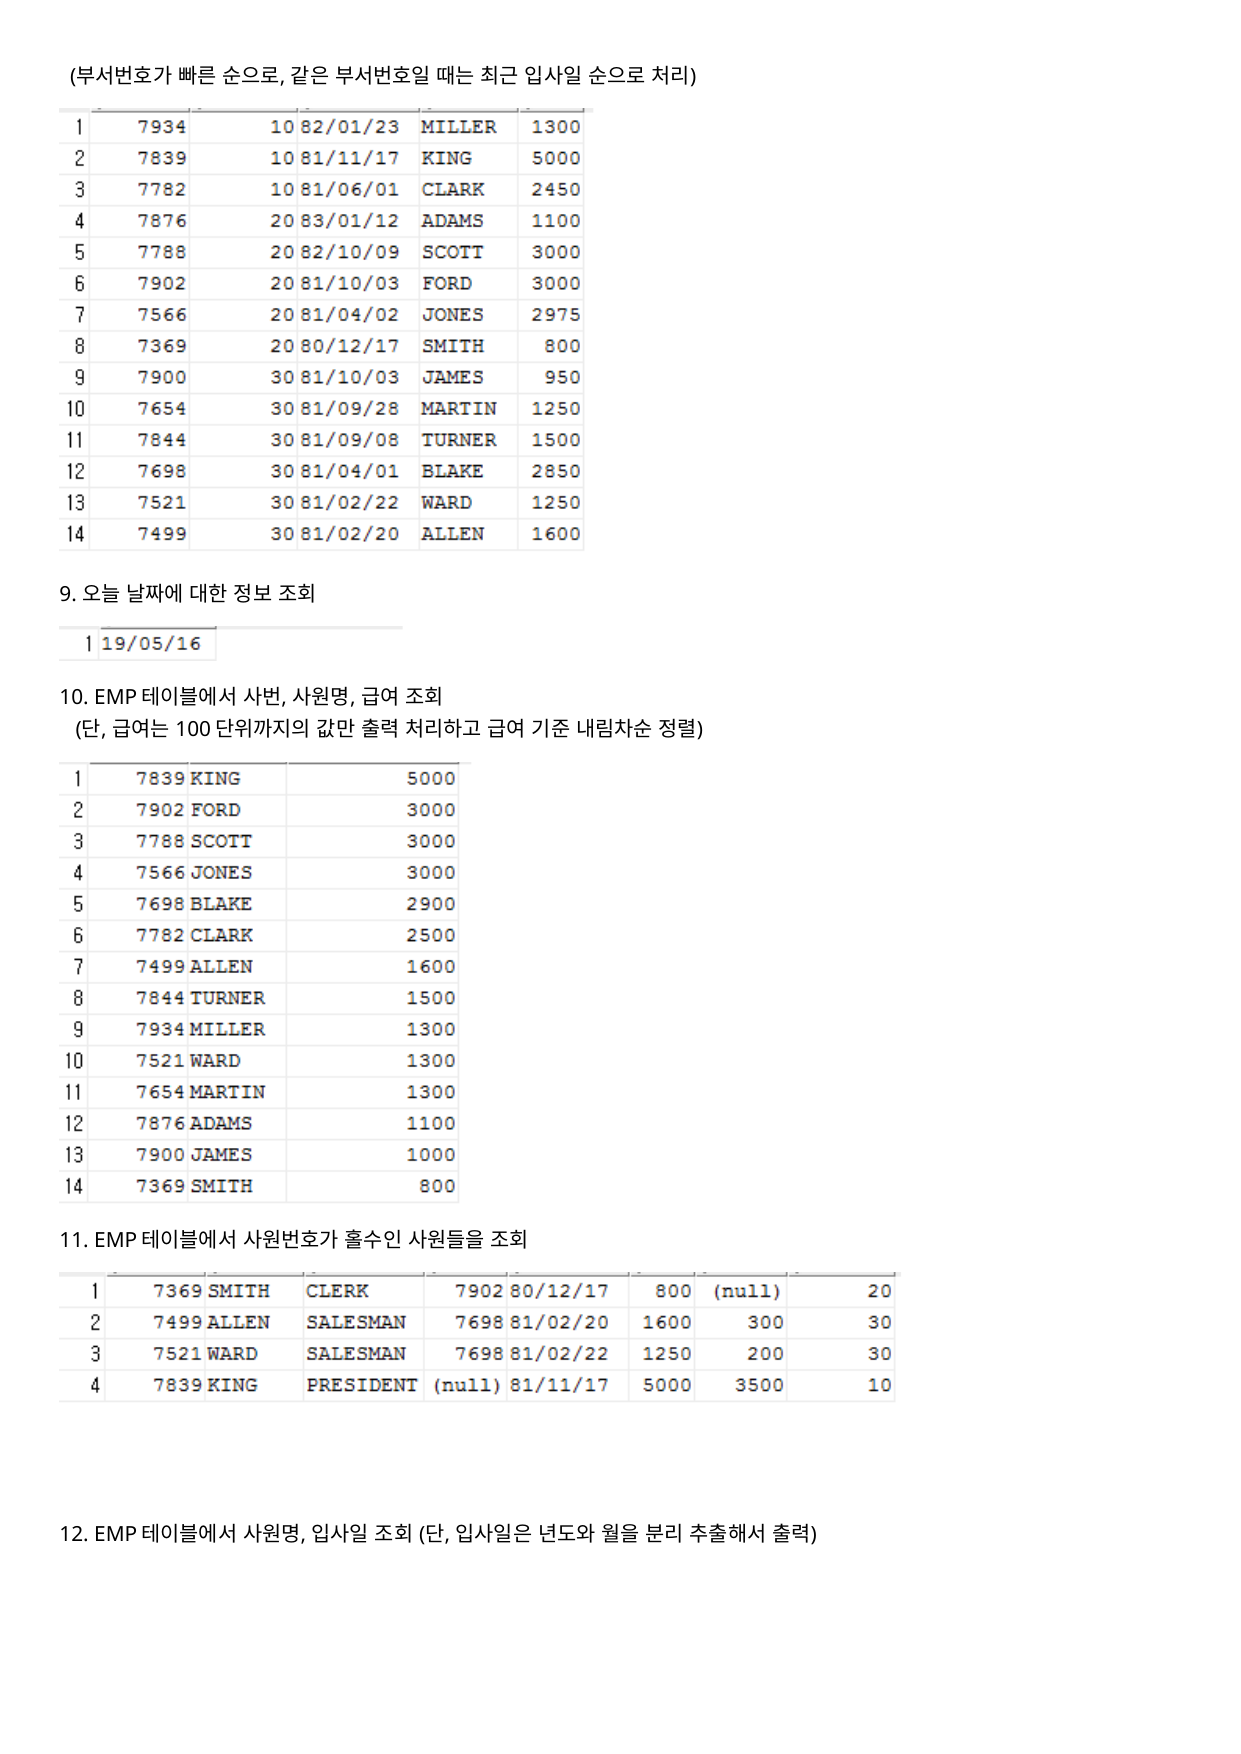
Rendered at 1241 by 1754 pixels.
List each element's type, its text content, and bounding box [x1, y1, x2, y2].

text 10. EMP테이블에서 사번, 사원명, 급여 조회 (단, 급여는 100단위까지의 값만 출력 처리하고 급여 기준 내림차순 정렬) [59, 680, 1181, 743]
picture [59, 1272, 902, 1404]
text 12. EMP테이블에서 사원명, 입사일 조회 (단, 입사일은 년도와 월을 분리 추출해서 출력) [59, 1517, 1181, 1547]
picture [59, 108, 594, 559]
picture [59, 762, 472, 1205]
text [59, 59, 1181, 89]
text 9. 오늘 날짜에 대한 정보 조회 [59, 577, 1181, 608]
text 11. EMP테이블에서 사원번호가 홀수인 사원들을 조회 [59, 1223, 1181, 1253]
picture [59, 626, 403, 661]
